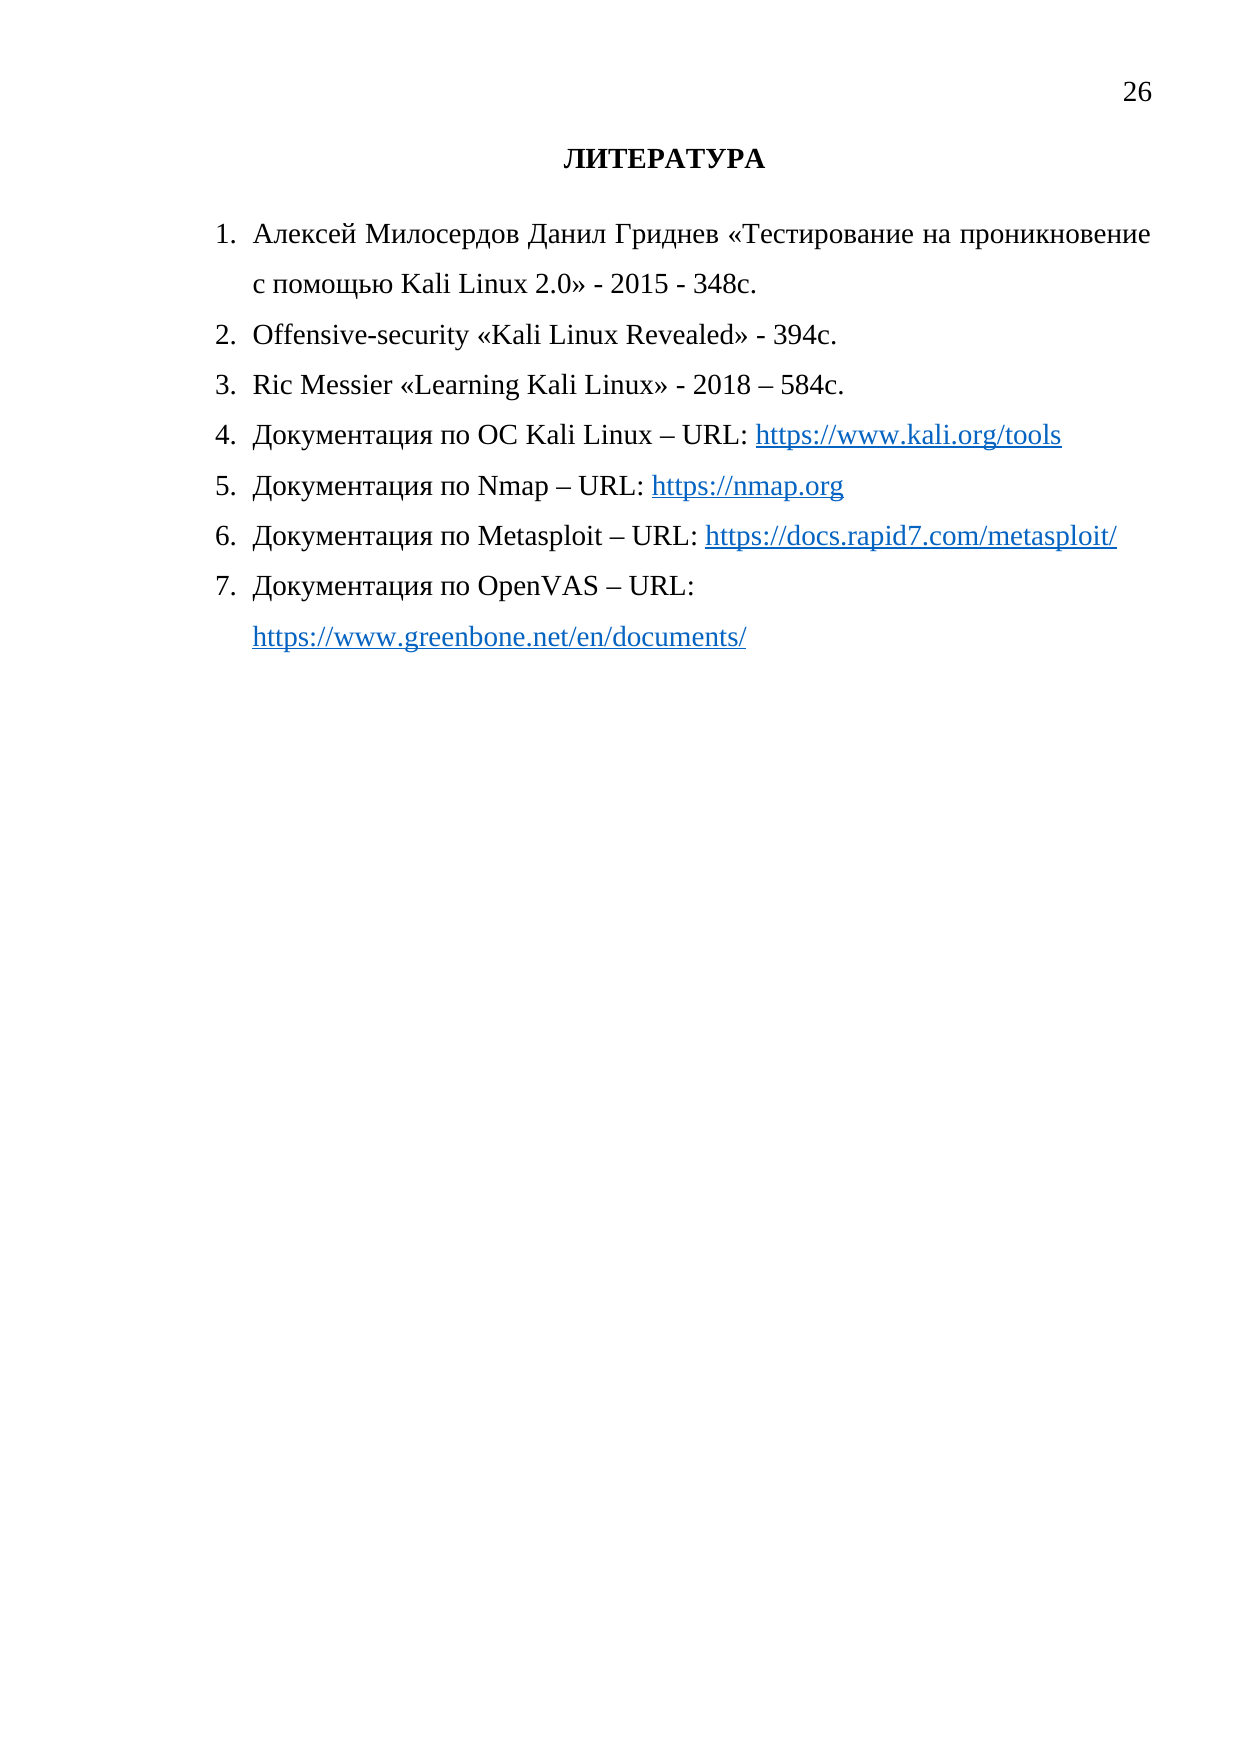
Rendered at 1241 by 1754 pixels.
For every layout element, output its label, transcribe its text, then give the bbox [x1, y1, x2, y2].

list Документация по OpenVAS – URL: https://www.greenbone.net/en/documents/ [215, 568, 1152, 652]
list Алексей Милосердов Данил Гриднев «Тестирование на проникновение с помощью Kali Linux 2.0» - 2015 - 348с. [215, 216, 1152, 300]
subtitle ЛИТЕРАТУРА [177, 141, 1152, 174]
list Документация по Metasploit – URL: https://docs.rapid7.com/metasploit/ [215, 518, 1152, 552]
list Документация по Nmap – URL: https://nmap.org [215, 468, 1152, 501]
list Документация по OC Kali Linux – URL: https://www.kali.org/tools [215, 417, 1152, 451]
list Offensive-security «Kali Linux Revealed» - 394с. [215, 317, 1152, 350]
list Ric Messier «Learning Kali Linux» - 2018 – 584с. [215, 367, 1152, 401]
